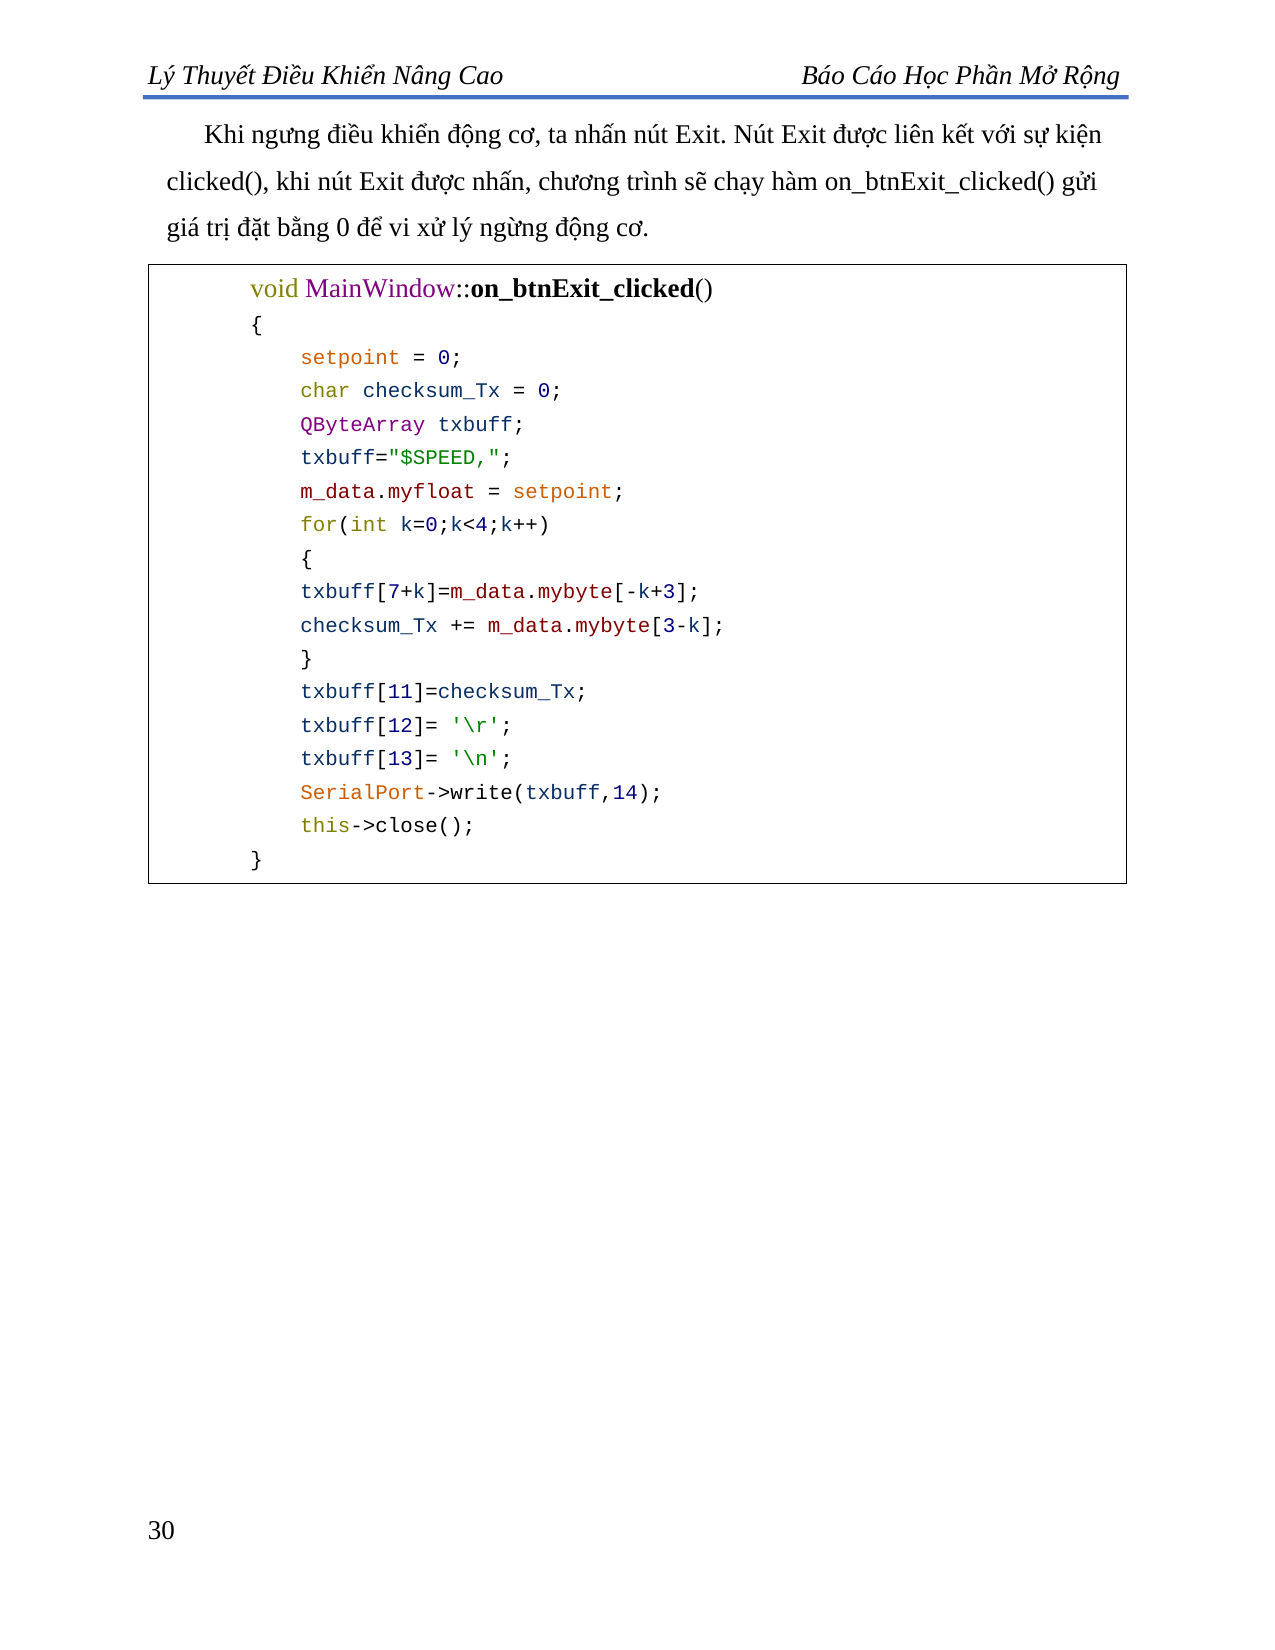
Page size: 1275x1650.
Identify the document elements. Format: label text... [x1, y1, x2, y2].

text Khi ngưng điều khiển động cơ, ta nhấn nút Exit. Nút Exit được liên kết với sự kiện clicked(), khi nút Exit được nhấn, chương trình sẽ chạy hàm on_btnExit_clicked() gửi giá trị đặt bằng 0 để vi xử lý ngừng động cơ. [166, 118, 1127, 243]
table_header void MainWindow::on_btnExit_clicked() { setpoint = 0; char checksum_Tx = 0; QByteArray txbuff; txbuff="$SPEED,"; m_data.myfloat = setpoint; for(int k=0;k<4;k++) { txbuff[7+k]=m_data.mybyte[-k+3]; checksum_Tx += m_data.mybyte[3-k]; } txbuff[11]=checksum_Tx; txbuff[12]= '\r'; txbuff[13]= '\n'; SerialPort->write(txbuff,14); this->close(); } [149, 265, 1126, 883]
